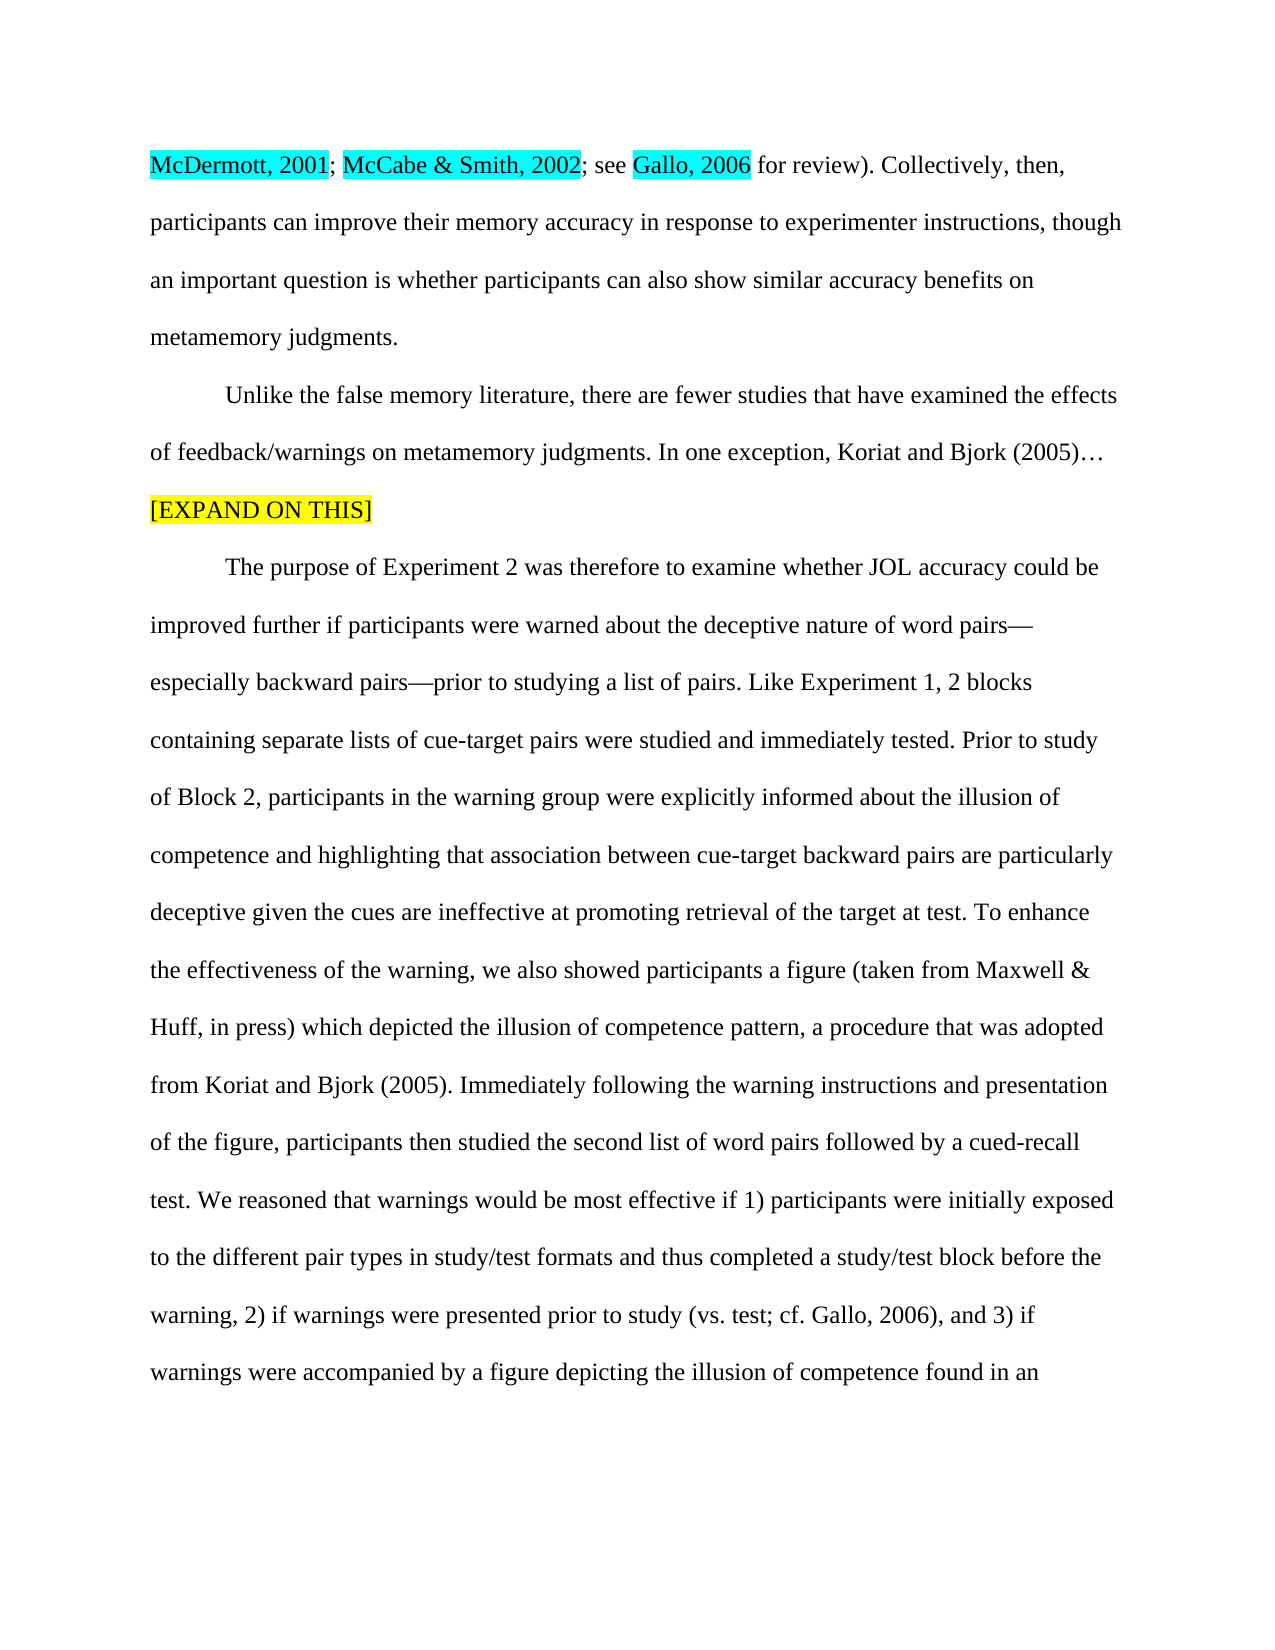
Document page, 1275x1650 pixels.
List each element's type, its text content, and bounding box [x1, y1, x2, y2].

text Unlike the false memory literature, there are fewer studies that have examined the effects of feedback/warnings on metamemory judgments. In one exception, Koriat and Bjork (2005)… [EXPAND ON THIS] [150, 380, 1125, 524]
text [150, 150, 1125, 351]
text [150, 552, 1125, 1386]
